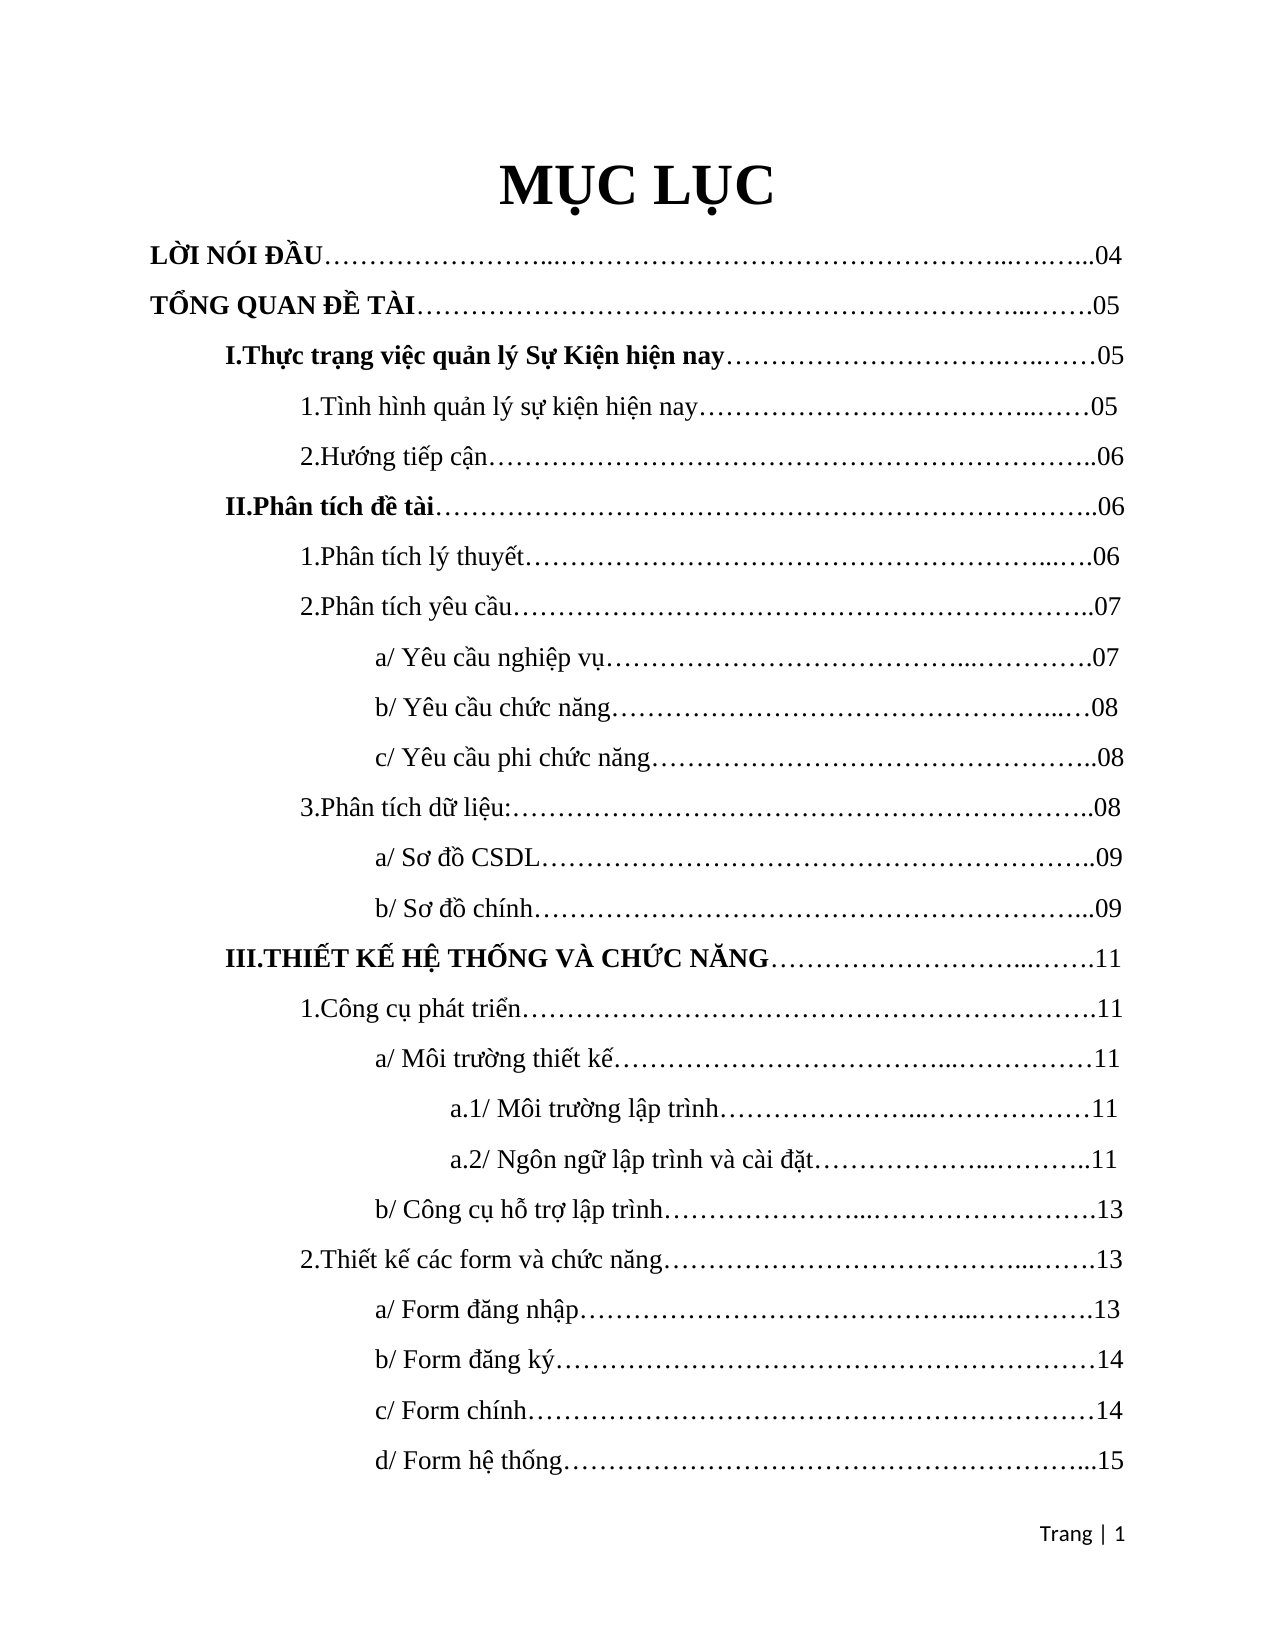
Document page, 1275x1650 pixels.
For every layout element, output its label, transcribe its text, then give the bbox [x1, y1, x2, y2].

text a.1/ Môi trường lập trình…………………...………………11 [150, 1093, 1125, 1124]
text III.THIẾT KẾ HỆ THỐNG VÀ CHỨC NĂNG………………………...…….11 [150, 942, 1125, 973]
text I.Thực trạng việc quản lý Sự Kiện hiện nay………………………….…..……05 [150, 339, 1125, 371]
text 3.Phân tích dữ liệu:………………………………………………………..08 [150, 791, 1125, 822]
text 1.Công cụ phát triển……………………………………………………….11 [150, 992, 1125, 1023]
text II.Phân tích đề tài………………………………………………………………..06 [150, 490, 1125, 521]
text 2.Thiết kế các form và chức năng…………………………………...…….13 [150, 1243, 1125, 1274]
text b/ Công cụ hỗ trợ lập trình…………………...…………………….13 [150, 1193, 1125, 1224]
text 2.Phân tích yêu cầu………………………………………………………..07 [150, 591, 1125, 622]
text c/ Form chính………………………………………………………14 [150, 1394, 1125, 1425]
text TỔNG QUAN ĐỀ TÀI…………………………………………………………...…….05 [150, 289, 1125, 320]
text b/ Form đăng ký……………………………………………………14 [150, 1344, 1125, 1375]
text b/ Sơ đồ chính……………………………………………………...09 [150, 892, 1125, 923]
text 1.Phân tích lý thuyết…………………………………………………...….06 [150, 540, 1125, 571]
text 2.Hướng tiếp cận…………………………………………………………..06 [150, 440, 1125, 471]
text c/ Yêu cầu phi chức năng…………………………………………..08 [150, 741, 1125, 772]
text a/ Yêu cầu nghiệp vụ…………………………………...………….07 [150, 641, 1125, 672]
text MỤC LỤC [150, 150, 1125, 217]
text LỜI NÓI ĐẦU……………………...…………………………………………...….…...04 [150, 239, 1125, 270]
text a.2/ Ngôn ngữ lập trình và cài đặt………………...………..11 [150, 1143, 1125, 1174]
text 1.Tình hình quản lý sự kiện hiện nay………………………………..……05 [150, 390, 1125, 421]
text a/ Sơ đồ CSDL……………………………………………………..09 [150, 842, 1125, 873]
text a/ Form đăng nhập……………………………………...………….13 [150, 1293, 1125, 1324]
text b/ Yêu cầu chức năng…………………………………………...…08 [150, 691, 1125, 722]
text a/ Môi trường thiết kế………………………………...……………11 [150, 1042, 1125, 1073]
text d/ Form hệ thống…………………………………………………...15 [150, 1444, 1125, 1475]
